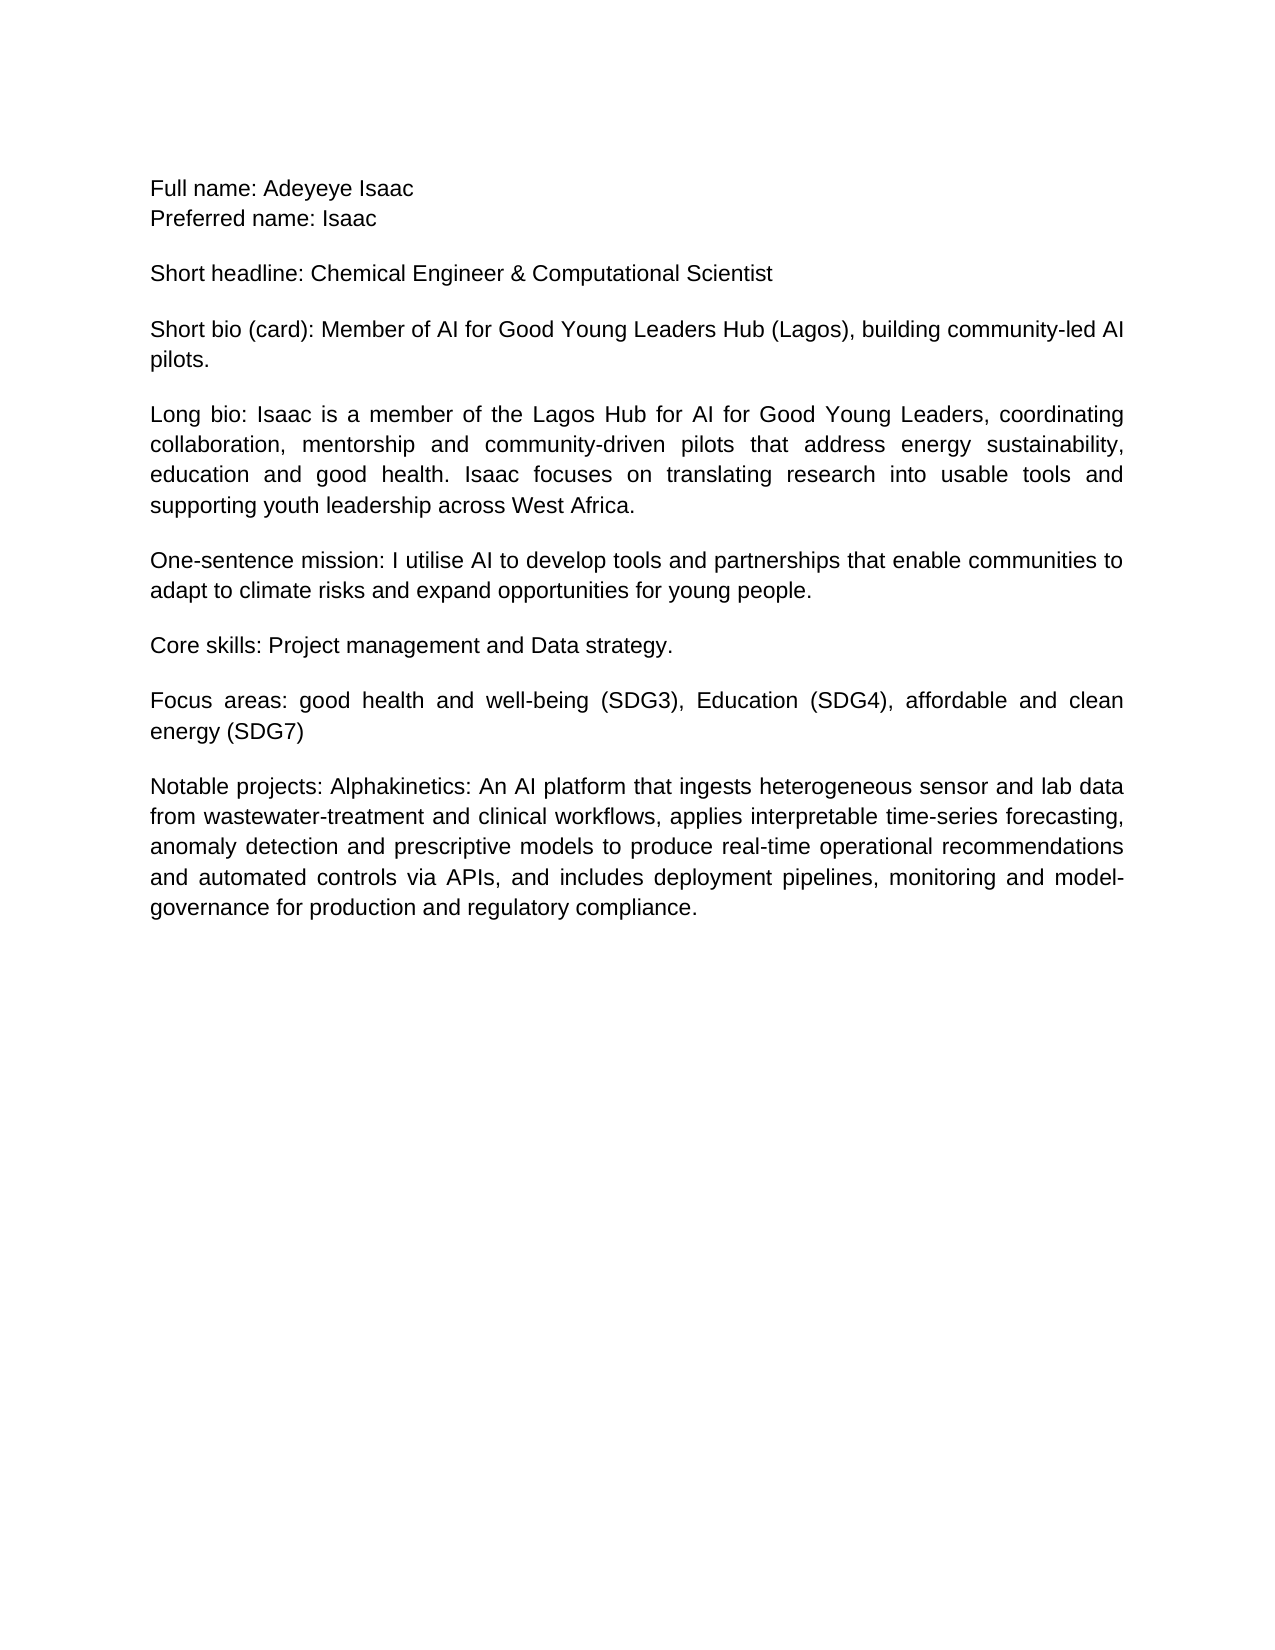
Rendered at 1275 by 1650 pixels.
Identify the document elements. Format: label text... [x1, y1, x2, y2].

text One-sentence mission: I utilise AI to develop tools and partnerships that enable communities to adapt to climate risks and expand opportunities for young people. [150, 547, 1125, 603]
text Core skills: Project management and Data strategy. [150, 632, 1125, 659]
text Short headline: Chemical Engineer & Computational Scientist [150, 260, 1125, 287]
text Notable projects: Alphakinetics: An AI platform that ingests heterogeneous sensor and lab data from wastewater-treatment and clinical workflows, applies interpretable time-series forecasting, anomaly detection and prescriptive models to produce real-time operational recommendations and automated controls via APIs, and includes deployment pipelines, monitoring and model-governance for production and regulatory compliance. [150, 773, 1125, 920]
text Long bio: Isaac is a member of the Lagos Hub for AI for Good Young Leaders, coordinating collaboration, mentorship and community-driven pilots that address energy sustainability, education and good health. Isaac focuses on translating research into usable tools and supporting youth leadership across West Africa. [150, 401, 1125, 518]
text Full name: Adeyeye Isaac Preferred name: Isaac [150, 175, 1125, 232]
text Short bio (card): Member of AI for Good Young Leaders Hub (Lagos), building community-led AI pilots. [150, 316, 1125, 372]
text Focus areas: good health and well-being (SDG3), Education (SDG4), affordable and clean energy (SDG7) [150, 687, 1125, 744]
